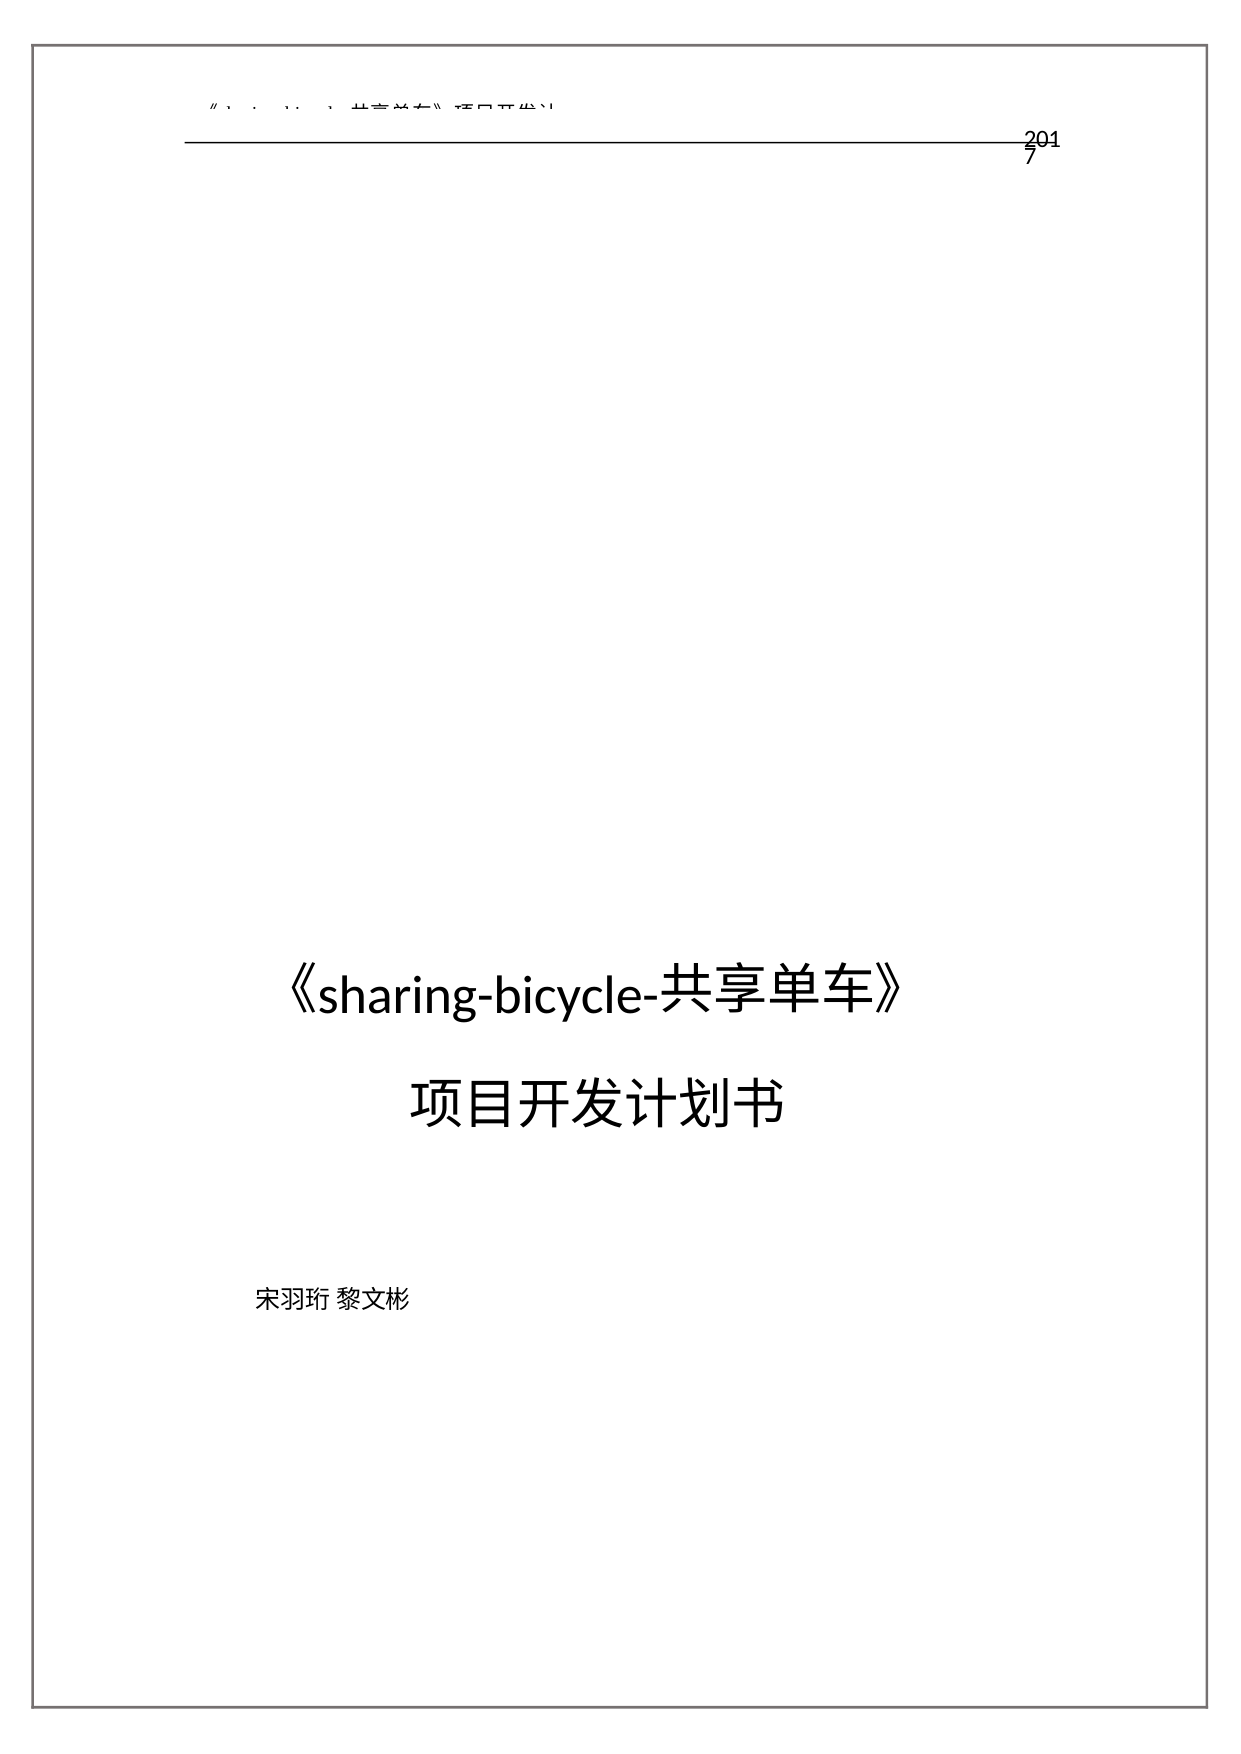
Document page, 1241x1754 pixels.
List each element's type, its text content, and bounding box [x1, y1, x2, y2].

text 《sharing-bicycle-共享单车》 [263, 972, 1205, 1069]
text 宋羽珩 黎文彬 [255, 1283, 1205, 1314]
text 项目开发计划书 [409, 1069, 1205, 1137]
